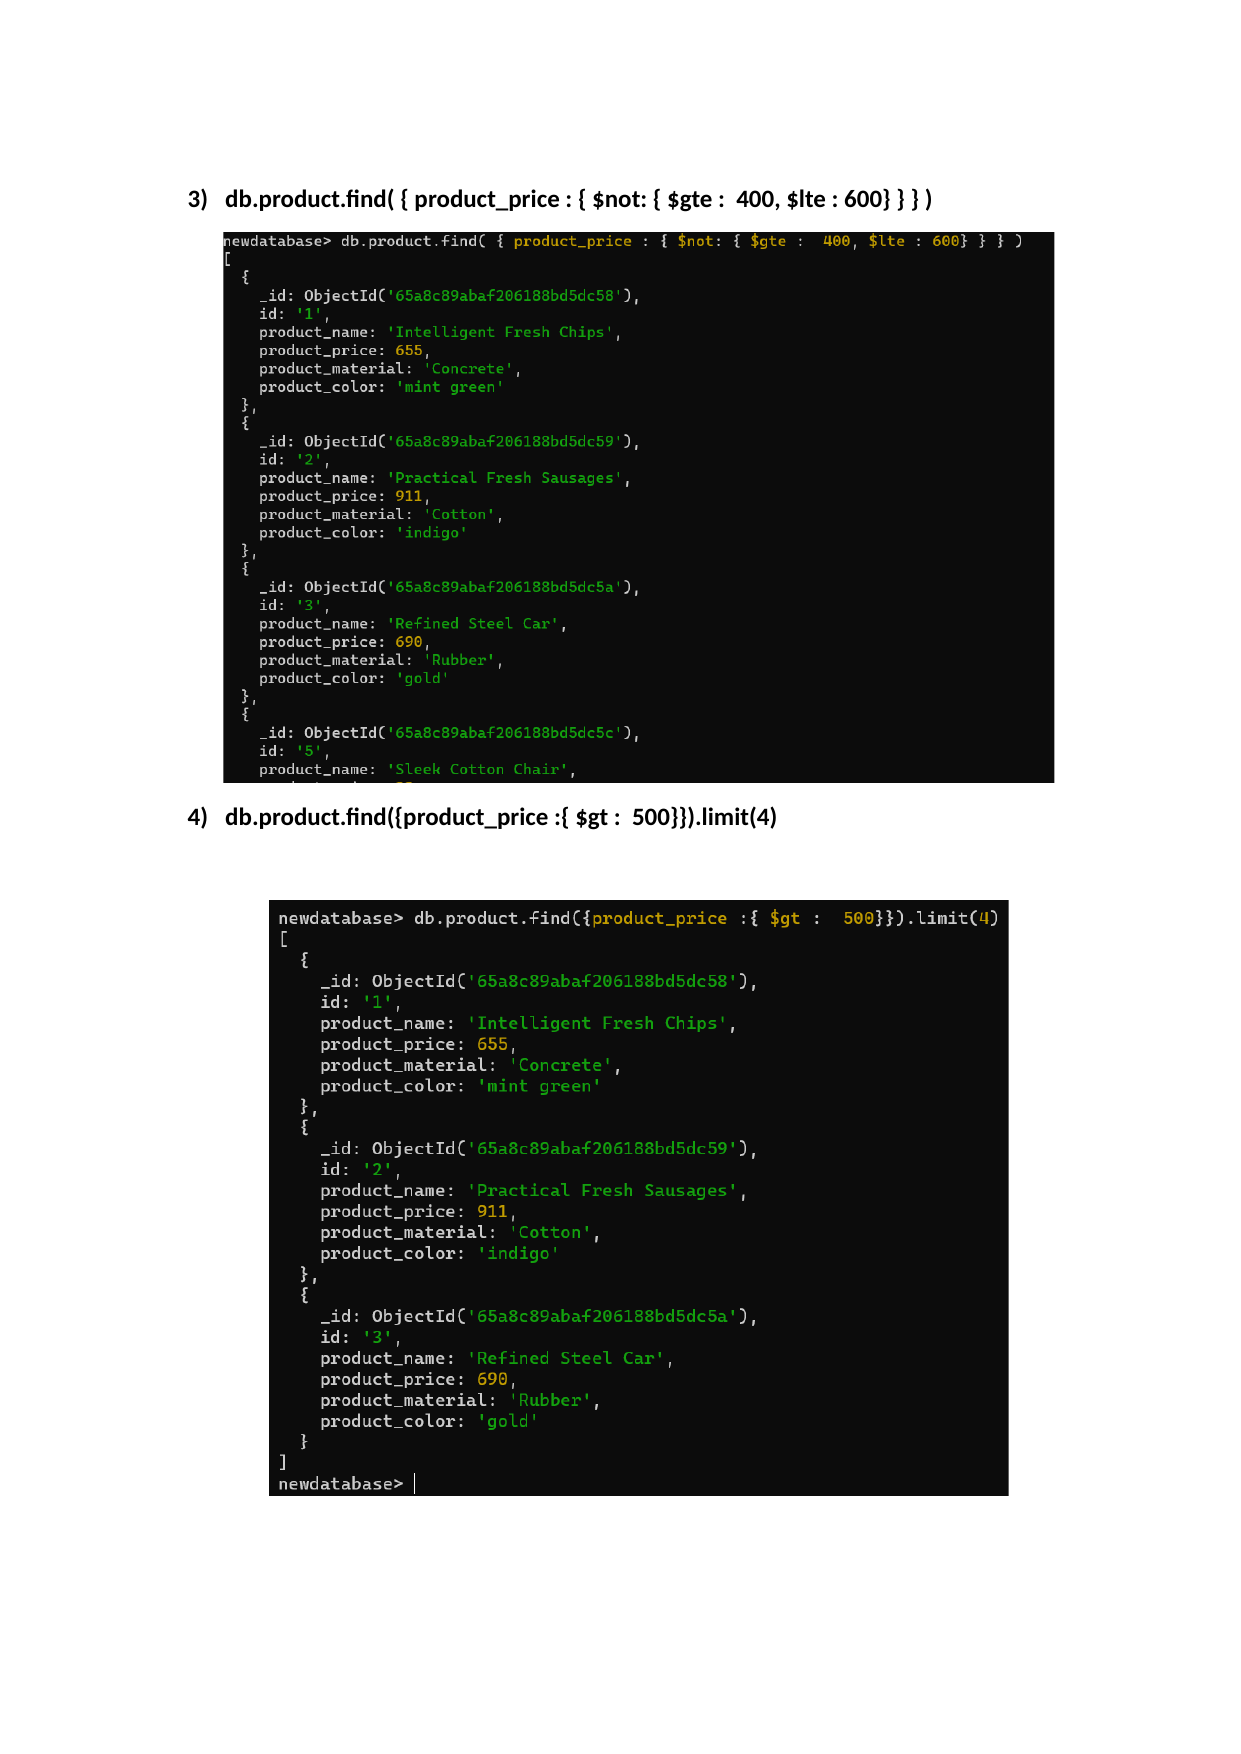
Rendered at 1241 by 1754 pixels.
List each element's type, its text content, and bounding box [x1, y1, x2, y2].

picture [269, 900, 1009, 1496]
list db.product.find({product_price :{ $gt : 500}}).limit(4) [187, 801, 1090, 832]
picture [223, 232, 1055, 783]
list db.product.find( { product_price : { $not: { $gte : 400, $lte : 600} } } ) [187, 183, 1090, 213]
